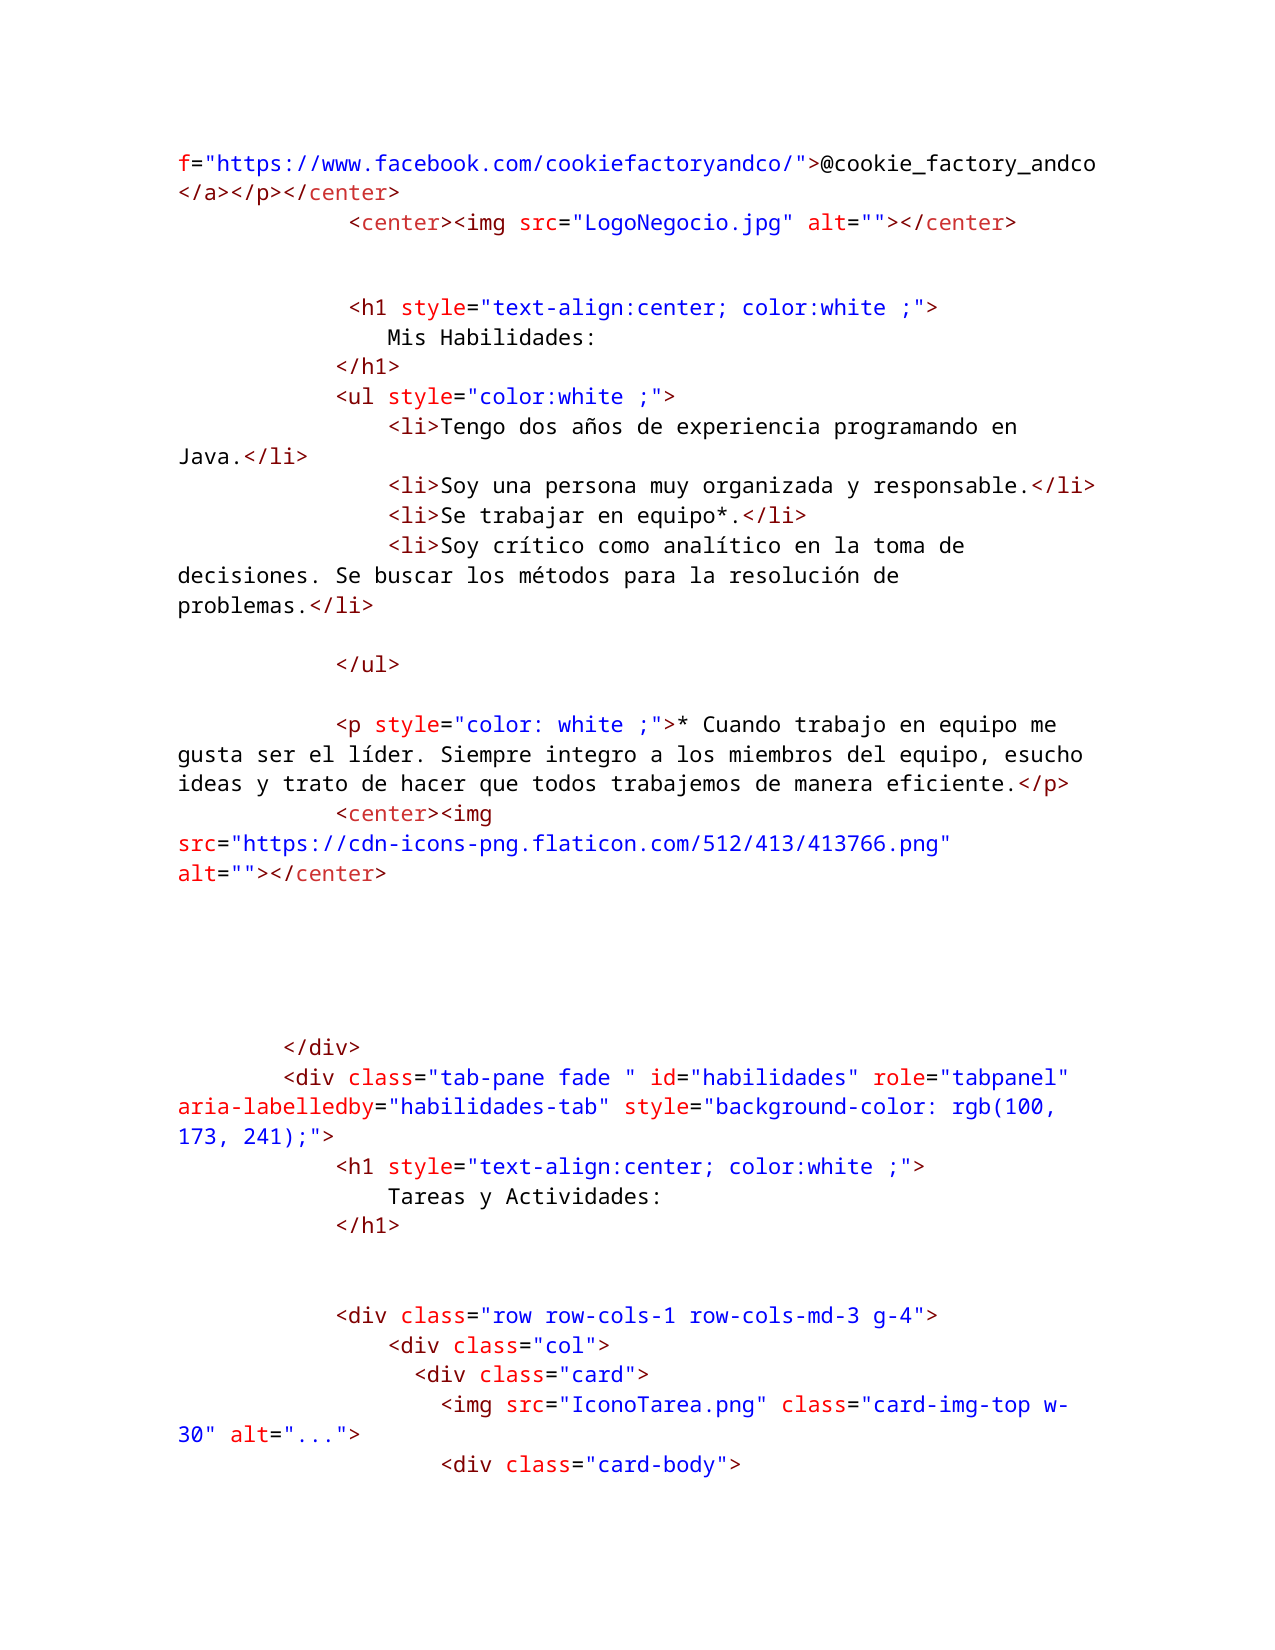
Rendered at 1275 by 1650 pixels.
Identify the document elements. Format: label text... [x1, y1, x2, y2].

text </h1> [177, 351, 1098, 381]
text <h1 style="text-align:center; color:white ;"> [177, 1151, 1098, 1181]
text <center><img src="https://cdn-icons-png.flaticon.com/512/413/413766.png" alt=""></center> [177, 798, 1098, 888]
text <center><img src="LogoNegocio.jpg" alt=""></center> [177, 207, 1098, 237]
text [177, 148, 1098, 207]
text <li>Soy una persona muy organizada y responsable.</li> [177, 471, 1098, 500]
text <div class="col"> [177, 1329, 1098, 1359]
text </ul> [177, 649, 1098, 679]
text <div class="card-body"> [177, 1449, 1098, 1478]
text <div class="tab-pane fade " id="habilidades" role="tabpanel" aria-labelledby="habilidades-tab" style="background-color: rgb(100, 173, 241);"> [177, 1061, 1098, 1151]
text <p style="color: white ;">* Cuando trabajo en equipo me gusta ser el líder. Siempre integro a los miembros del equipo, esucho ideas y trato de hacer que todos trabajemos de manera eficiente.</p> [177, 709, 1098, 798]
text <h1 style="text-align:center; color:white ;"> [177, 292, 1098, 322]
text <img src="IconoTarea.png" class="card-img-top w-30" alt="..."> [177, 1389, 1098, 1449]
text <li>Se trabajar en equipo*.</li> [177, 500, 1098, 530]
text <li>Tengo dos años de experiencia programando en Java.</li> [177, 411, 1098, 471]
text Tareas y Actividades: [177, 1181, 1098, 1210]
text </h1> [177, 1210, 1098, 1240]
text <li>Soy crítico como analítico en la toma de decisiones. Se buscar los métodos para la resolución de problemas.</li> [177, 530, 1098, 619]
text Mis Habilidades: [177, 322, 1098, 351]
text <ul style="color:white ;"> [177, 381, 1098, 411]
text <div class="card"> [177, 1359, 1098, 1389]
text </div> [177, 1032, 1098, 1061]
text <div class="row row-cols-1 row-cols-md-3 g-4"> [177, 1300, 1098, 1329]
